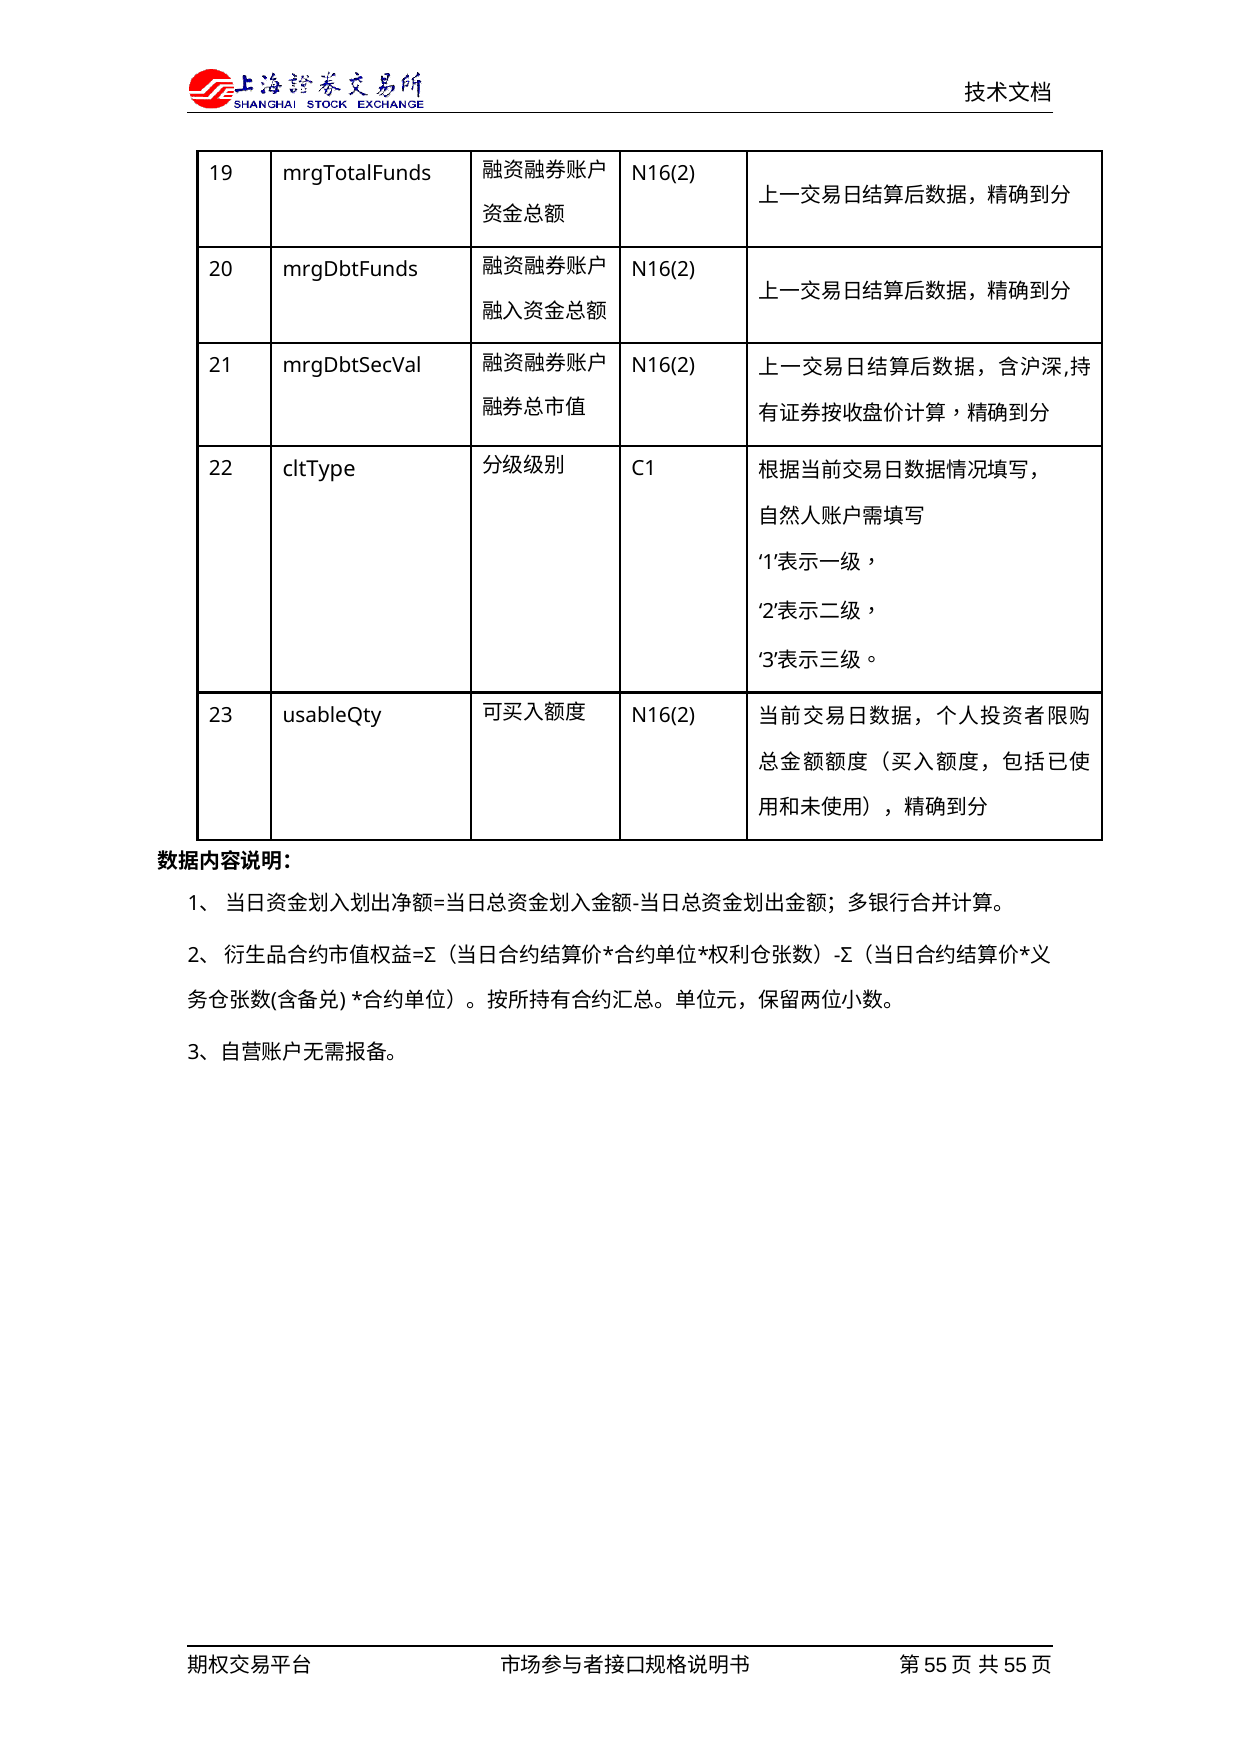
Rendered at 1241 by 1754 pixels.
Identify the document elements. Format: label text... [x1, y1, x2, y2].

list 当日资金划入划出净额=当日总资金划入金额-当日总资金划出金额；多银行合并计算。 [187, 886, 1053, 917]
table_cell 融资融券账户融入资金总额 [472, 248, 619, 342]
text 数据内容说明： [157, 846, 1053, 874]
table_cell 上一交易日结算后数据，精确到分 [748, 248, 1101, 342]
table_cell 22 [199, 447, 270, 691]
table_cell mrgTotalFunds [272, 152, 470, 246]
table_cell usableQty [272, 694, 470, 839]
table_cell 当前交易日数据，个人投资者限购总金额额度（买入额度，包括已使用和未使用），精确到分 [748, 694, 1101, 839]
table_cell 上一交易日结算后数据，精确到分 [748, 152, 1101, 246]
table_cell 21 [199, 344, 270, 444]
table_cell 根据当前交易日数据情况填写， 自然人账户需填写 ‘1’表示一级， ‘2’表示二级， ‘3’表示三级。 [748, 447, 1101, 691]
table_cell N16(2) [621, 344, 746, 444]
text 3、自营账户无需报备。 [187, 1035, 1053, 1066]
table_cell 可买入额度 [472, 694, 619, 839]
table_cell mrgDbtFunds [272, 248, 470, 342]
table_cell N16(2) [621, 152, 746, 246]
table_cell N16(2) [621, 694, 746, 839]
table_cell N16(2) [621, 248, 746, 342]
table_cell 融资融券账户资金总额 [472, 152, 619, 246]
table_cell 融资融券账户融券总市值 [472, 344, 619, 444]
table_cell mrgDbtSecVal [272, 344, 470, 444]
table_cell cltType [272, 447, 470, 691]
table_cell C1 [621, 447, 746, 691]
text 2、 衍生品合约市值权益=Σ（当日合约结算价*合约单位*权利仓张数）-Σ（当日合约结算价*义务仓张数(含备兑) *合约单位）。按所持有合约汇总。单位元，保留两位小数。 [187, 938, 1053, 1014]
table_cell 分级级别 [472, 447, 619, 691]
table_cell 23 [199, 694, 270, 839]
picture [187, 69, 424, 109]
table_cell 上一交易日结算后数据，含沪深,持有证券按收盘价计算，精确到分 [748, 344, 1101, 444]
table_cell 20 [199, 248, 270, 342]
table_cell 19 [199, 152, 270, 246]
